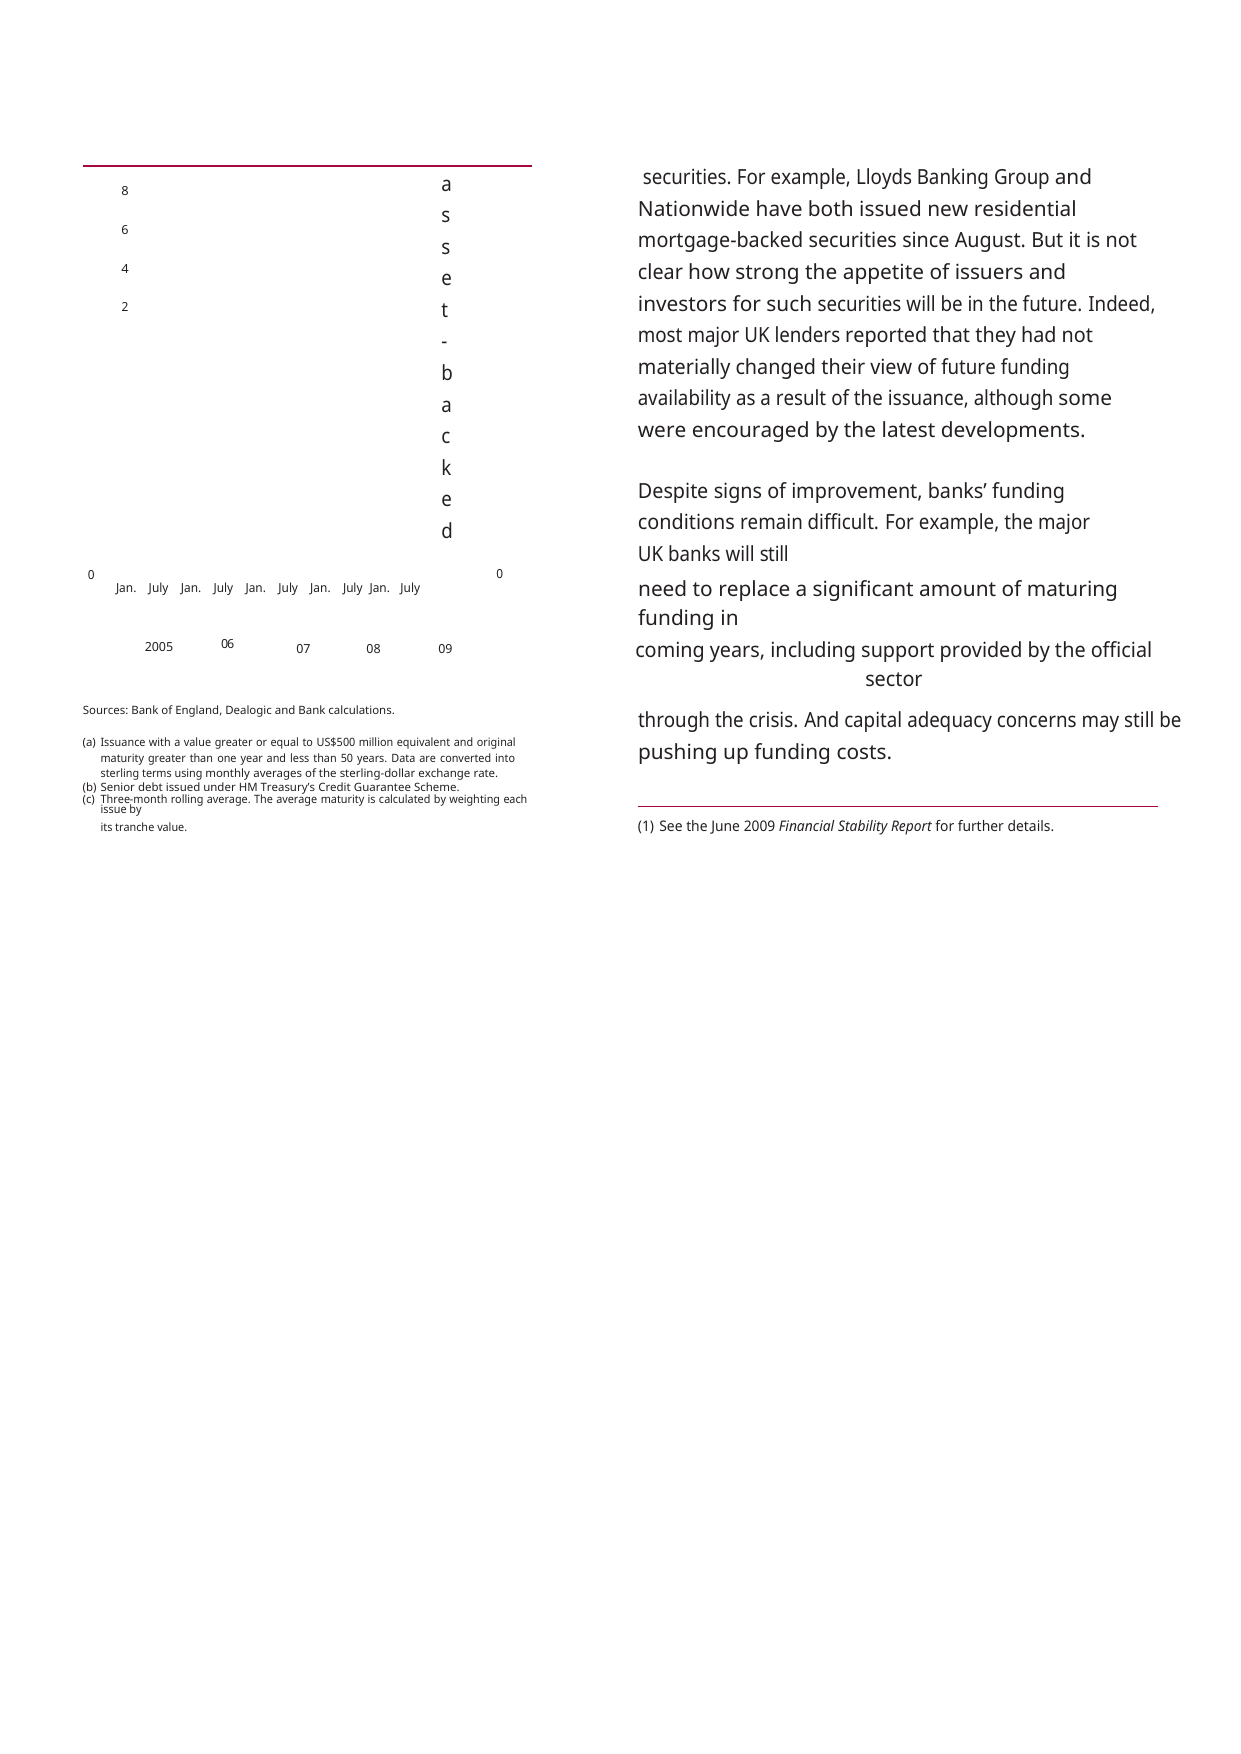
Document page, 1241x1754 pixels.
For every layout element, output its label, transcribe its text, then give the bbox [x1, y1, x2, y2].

text through the crisis. And capital adequacy concerns may still be pushing up funding costs. [638, 705, 1190, 765]
text 2005 06 [144, 635, 234, 655]
text 4 [67, 260, 128, 277]
list Issuance with a value greater or equal to US$500 million equivalent and original maturity greater than one year and less than 50 years. Data are converted into sterling terms using monthly averages of the sterling-dollar exchange rate. [82, 734, 515, 781]
text mortgage-backed securities since August. But it is not clear how strong the appetite of issuers and investors for such securities will be in the future. Indeed, most major UK lenders reported that they had not materially changed their view of future funding availability as a result of the issuance, although some were encouraged by the latest developments. [638, 226, 1157, 443]
list Three-month rolling average. The average maturity is calculated by weighting each issue by [82, 795, 528, 816]
list Senior debt issued under HM Treasury’s Credit Guarantee Scheme. [82, 781, 528, 794]
text 07 08 09 [296, 640, 456, 657]
text 2 [67, 298, 128, 315]
text Despite signs of improvement, banks’ funding conditions remain difficult. For example, the major UK banks will still [638, 476, 1119, 567]
text its tranche value. (1) See the June 2009 Financial Stability Report for further details. [100, 816, 1190, 836]
text need to replace a significant amount of maturing funding in [638, 574, 1190, 631]
text asset-backed securities. For example, Lloyds Banking Group and Nationwide have both issued new residential [638, 162, 1135, 222]
text 8 [67, 182, 128, 199]
text 0 Jan. July Jan. July Jan. July Jan. July Jan. July 0 [88, 574, 507, 597]
text 6 [67, 221, 128, 238]
text coming years, including support provided by the official sector [613, 635, 1175, 692]
text Sources: Bank of England, Dealogic and Bank calculations. [83, 702, 528, 718]
